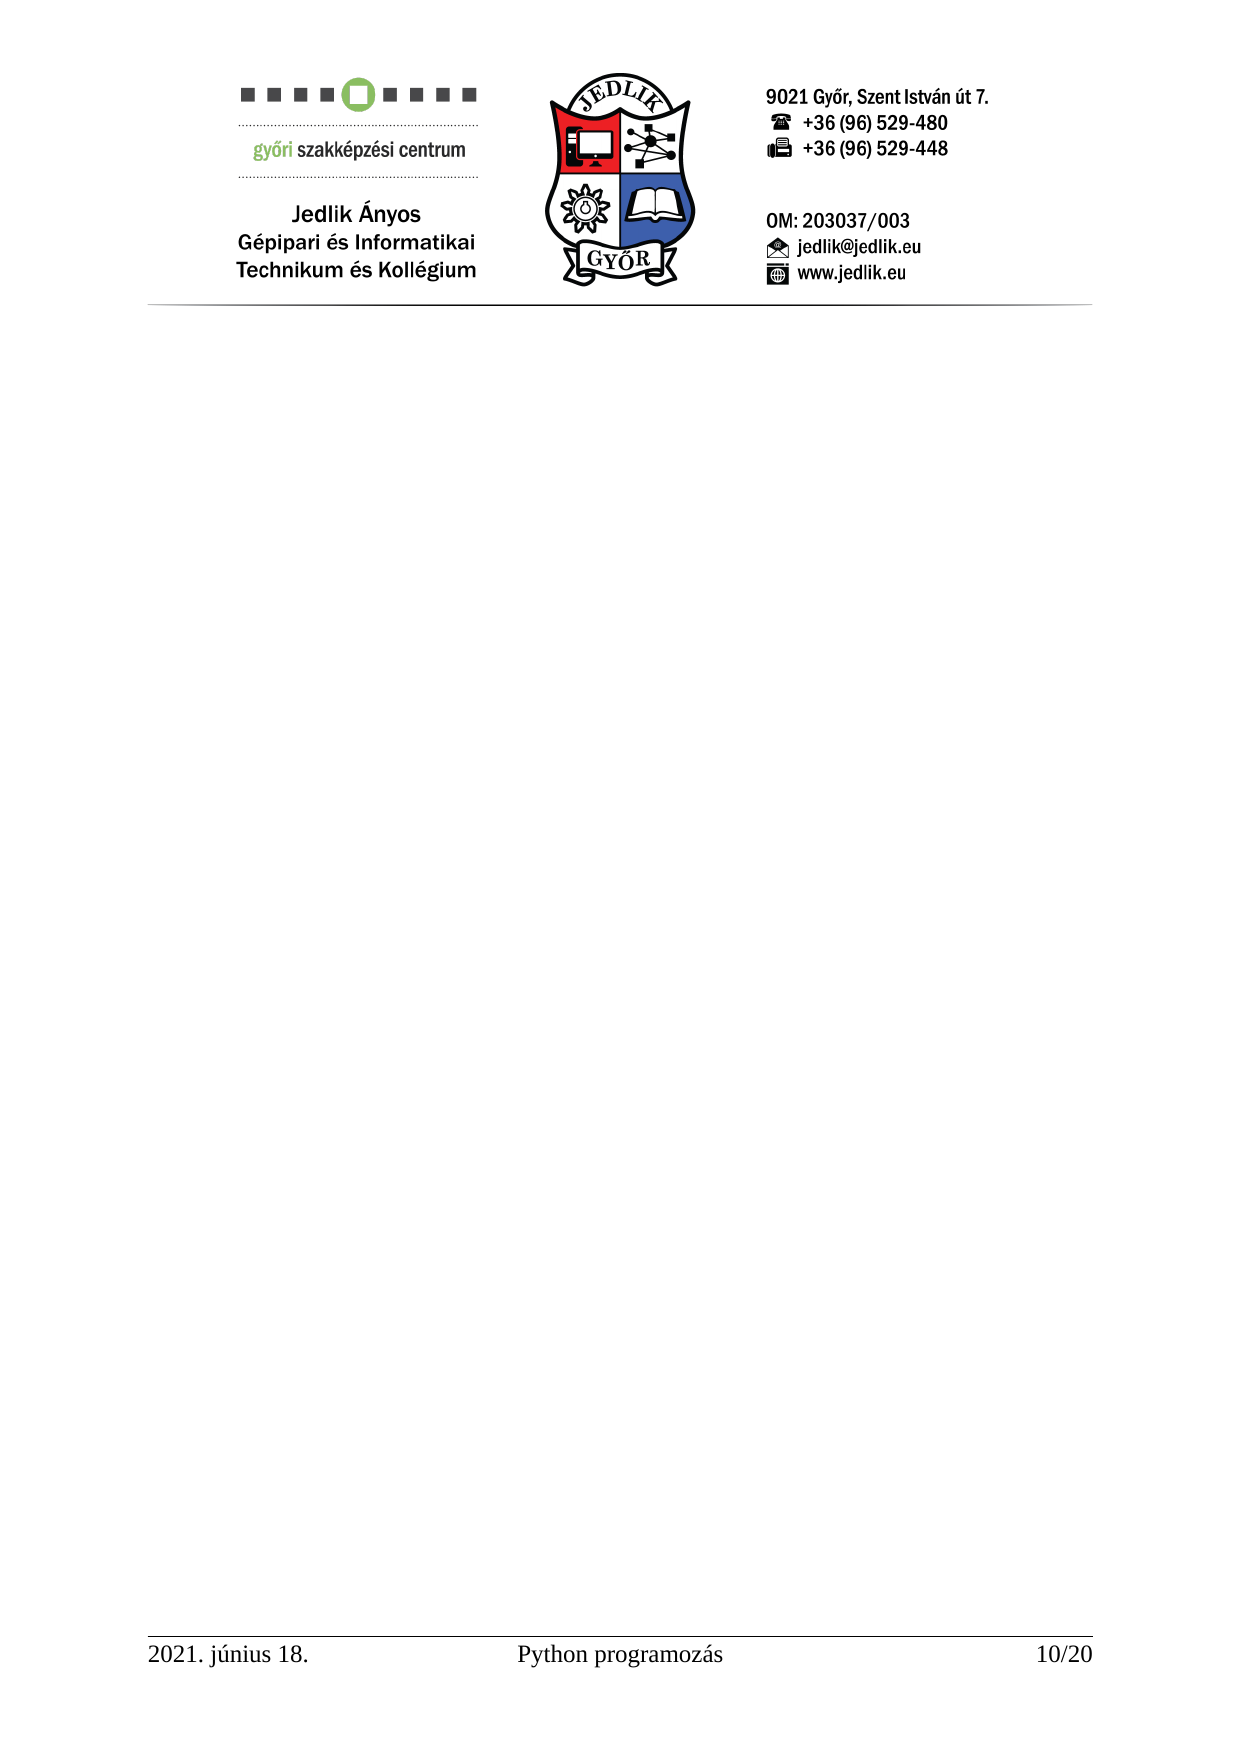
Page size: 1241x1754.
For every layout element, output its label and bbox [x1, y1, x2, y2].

picture [147, 73, 1093, 306]
